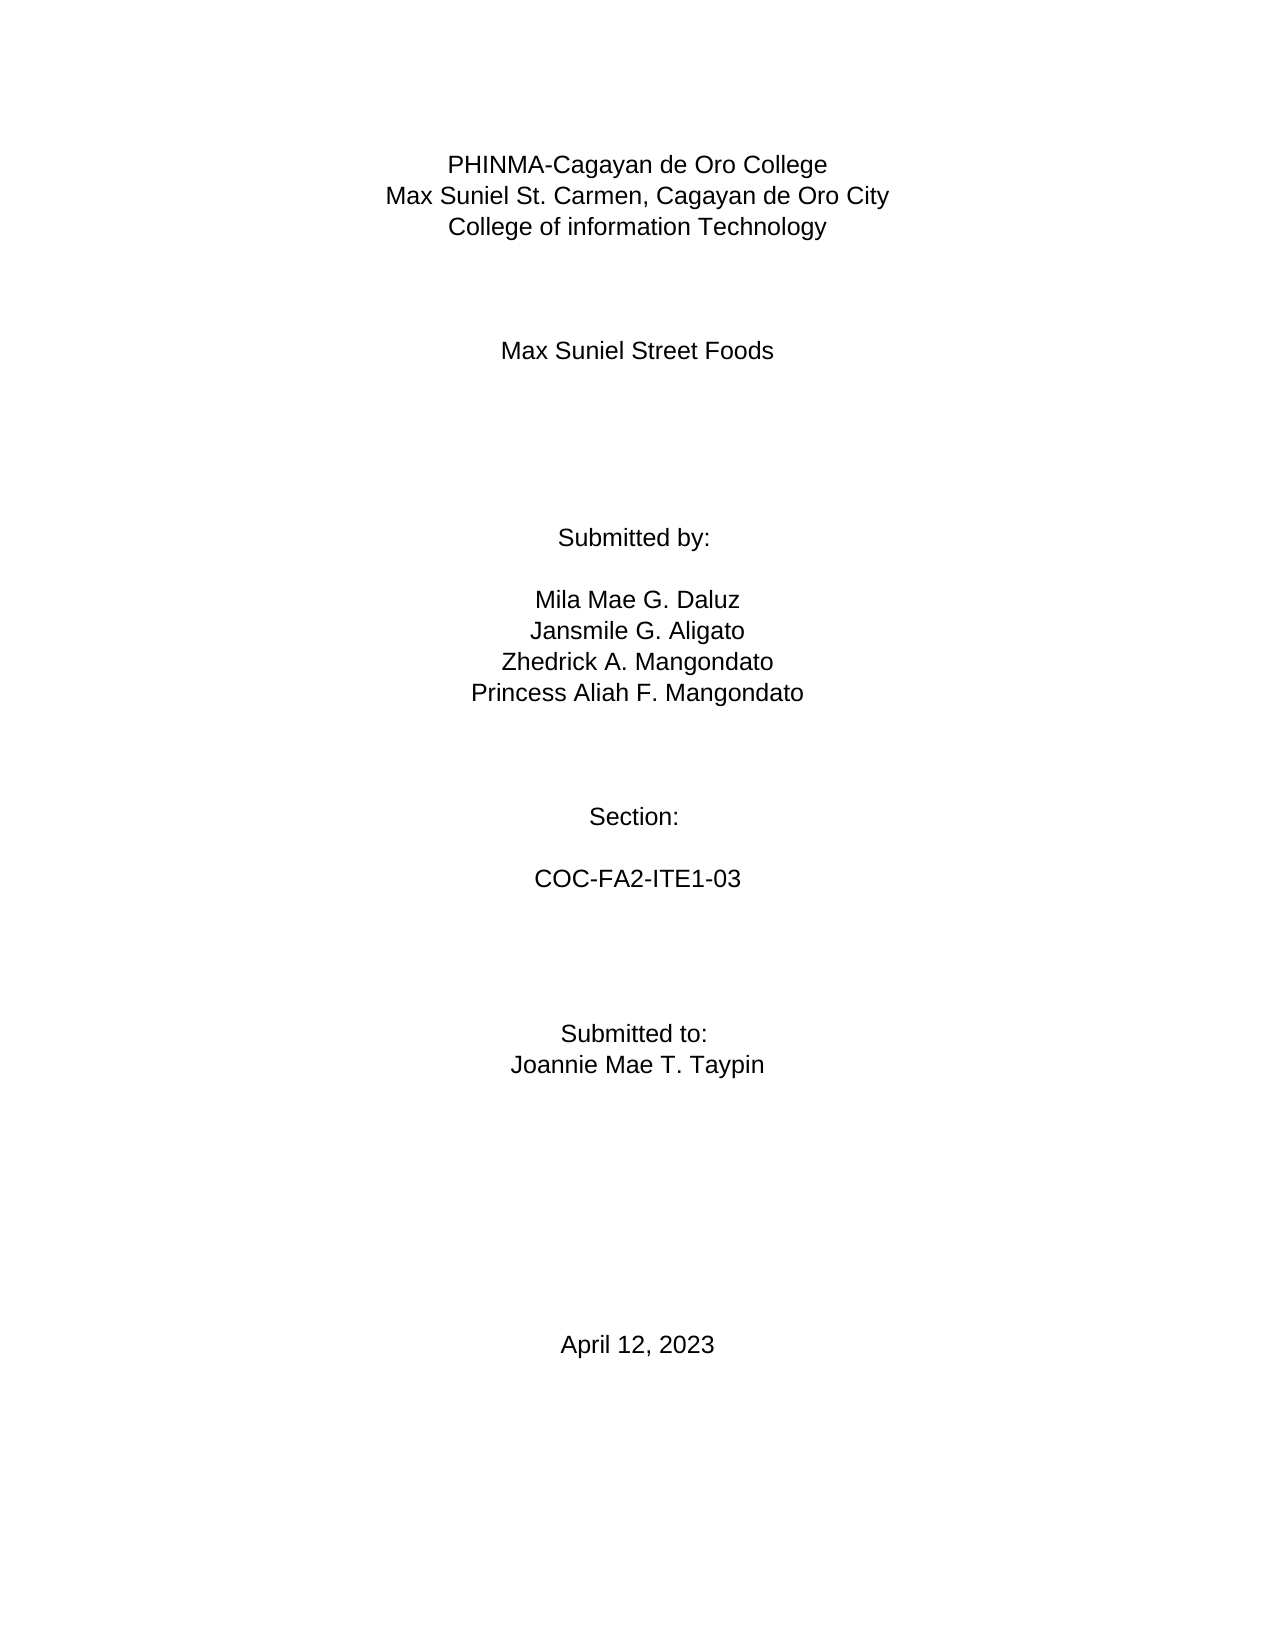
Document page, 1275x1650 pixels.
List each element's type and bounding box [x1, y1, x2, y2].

text [150, 150, 1125, 1482]
